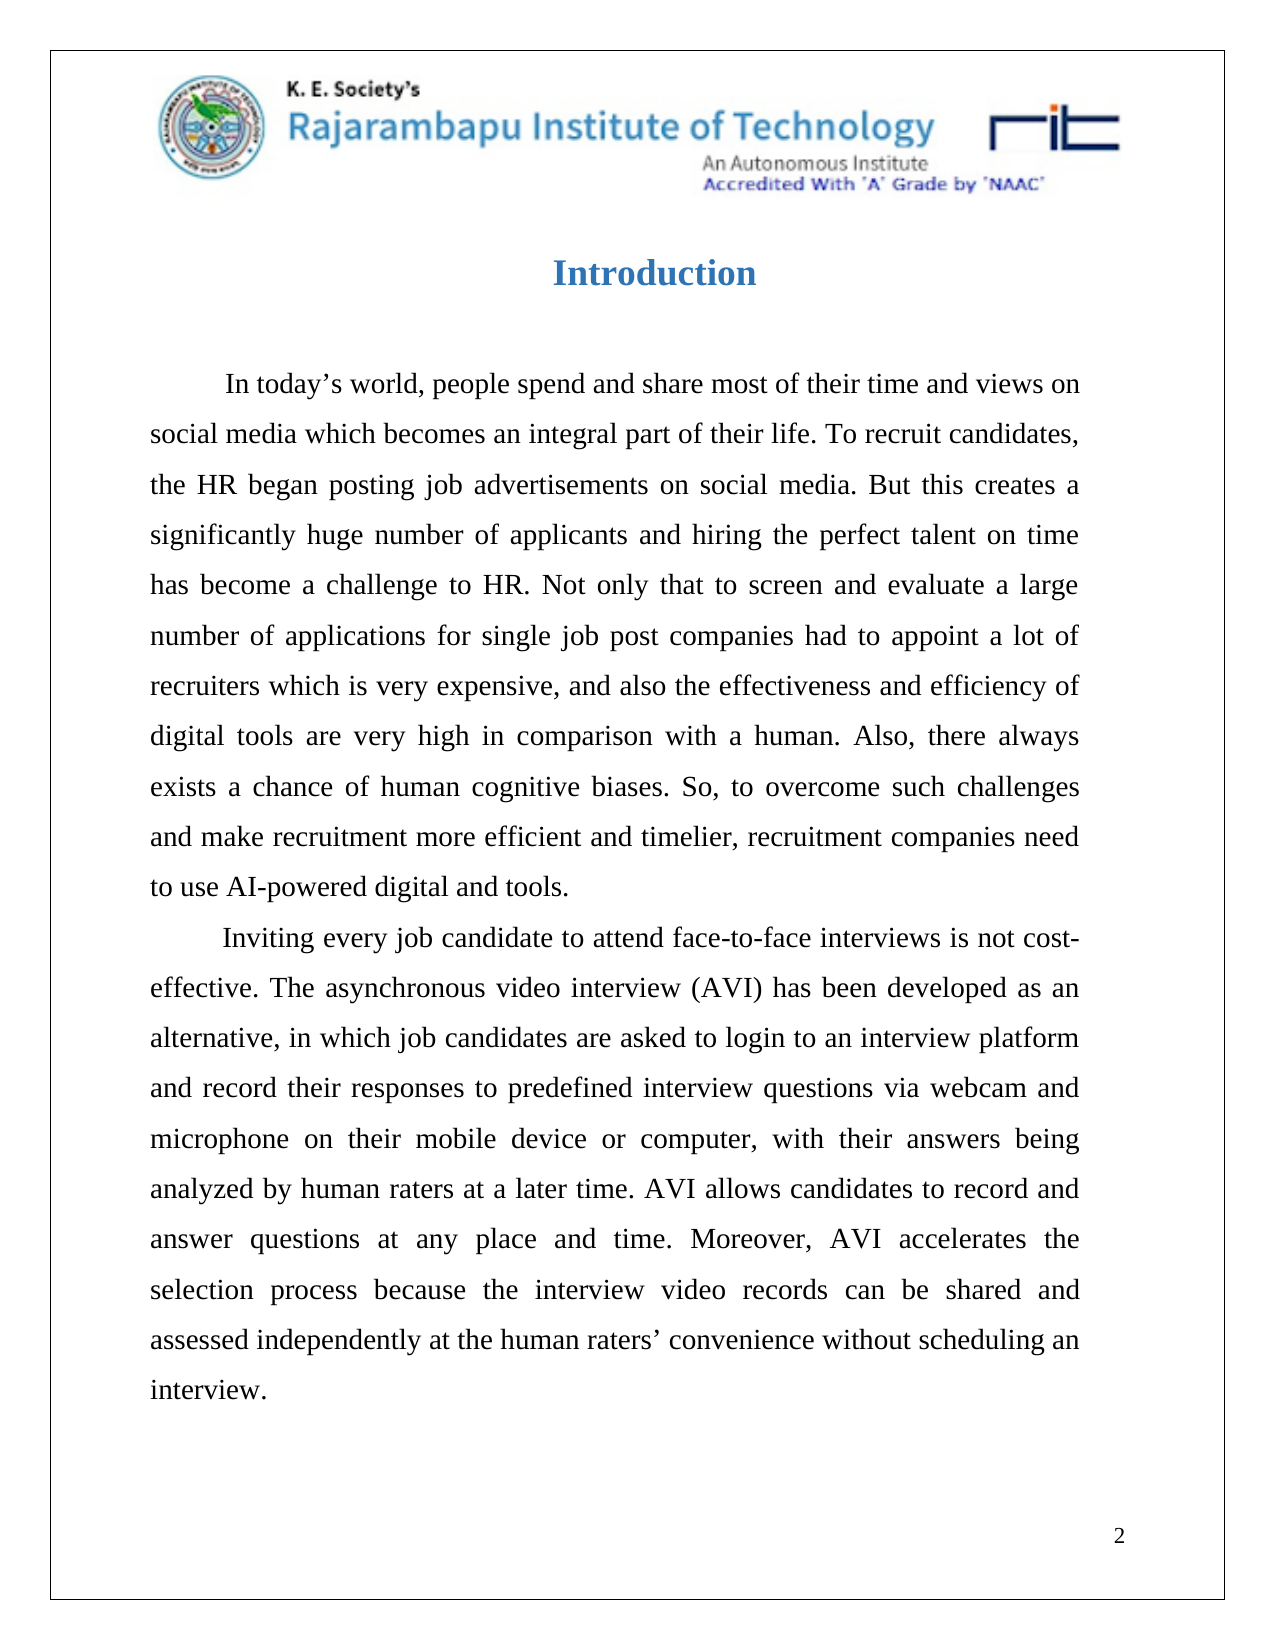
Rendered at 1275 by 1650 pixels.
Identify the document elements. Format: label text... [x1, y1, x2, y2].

text Introduction [228, 251, 1081, 294]
text In today’s world, people spend and share most of their time and views on social media which becomes an integral part of their life. To recruit candidates, the HR began posting job advertisements on social media. But this creates a significantly huge number of applicants and hiring the perfect talent on time has become a challenge to HR. Not only that to screen and evaluate a large number of applications for single job post companies had to appoint a lot of recruiters which is very expensive, and also the effectiveness and efficiency of digital tools are very high in comparison with a human. Also, there always exists a chance of human cognitive biases. So, to overcome such challenges and make recruitment more efficient and timelier, recruitment companies need to use AI-powered digital and tools. [150, 366, 1081, 903]
picture [153, 75, 1122, 200]
text Inviting every job candidate to attend face-to-face interviews is not cost-effective. The asynchronous video interview (AVI) has been developed as an alternative, in which job candidates are asked to login to an interview platform and record their responses to predefined interview questions via webcam and microphone on their mobile device or computer, with their answers being analyzed by human raters at a later time. AVI allows candidates to record and answer questions at any place and time. Moreover, AVI accelerates the selection process because the interview video records can be shared and assessed independently at the human raters’ convenience without scheduling an interview. [150, 920, 1081, 1406]
